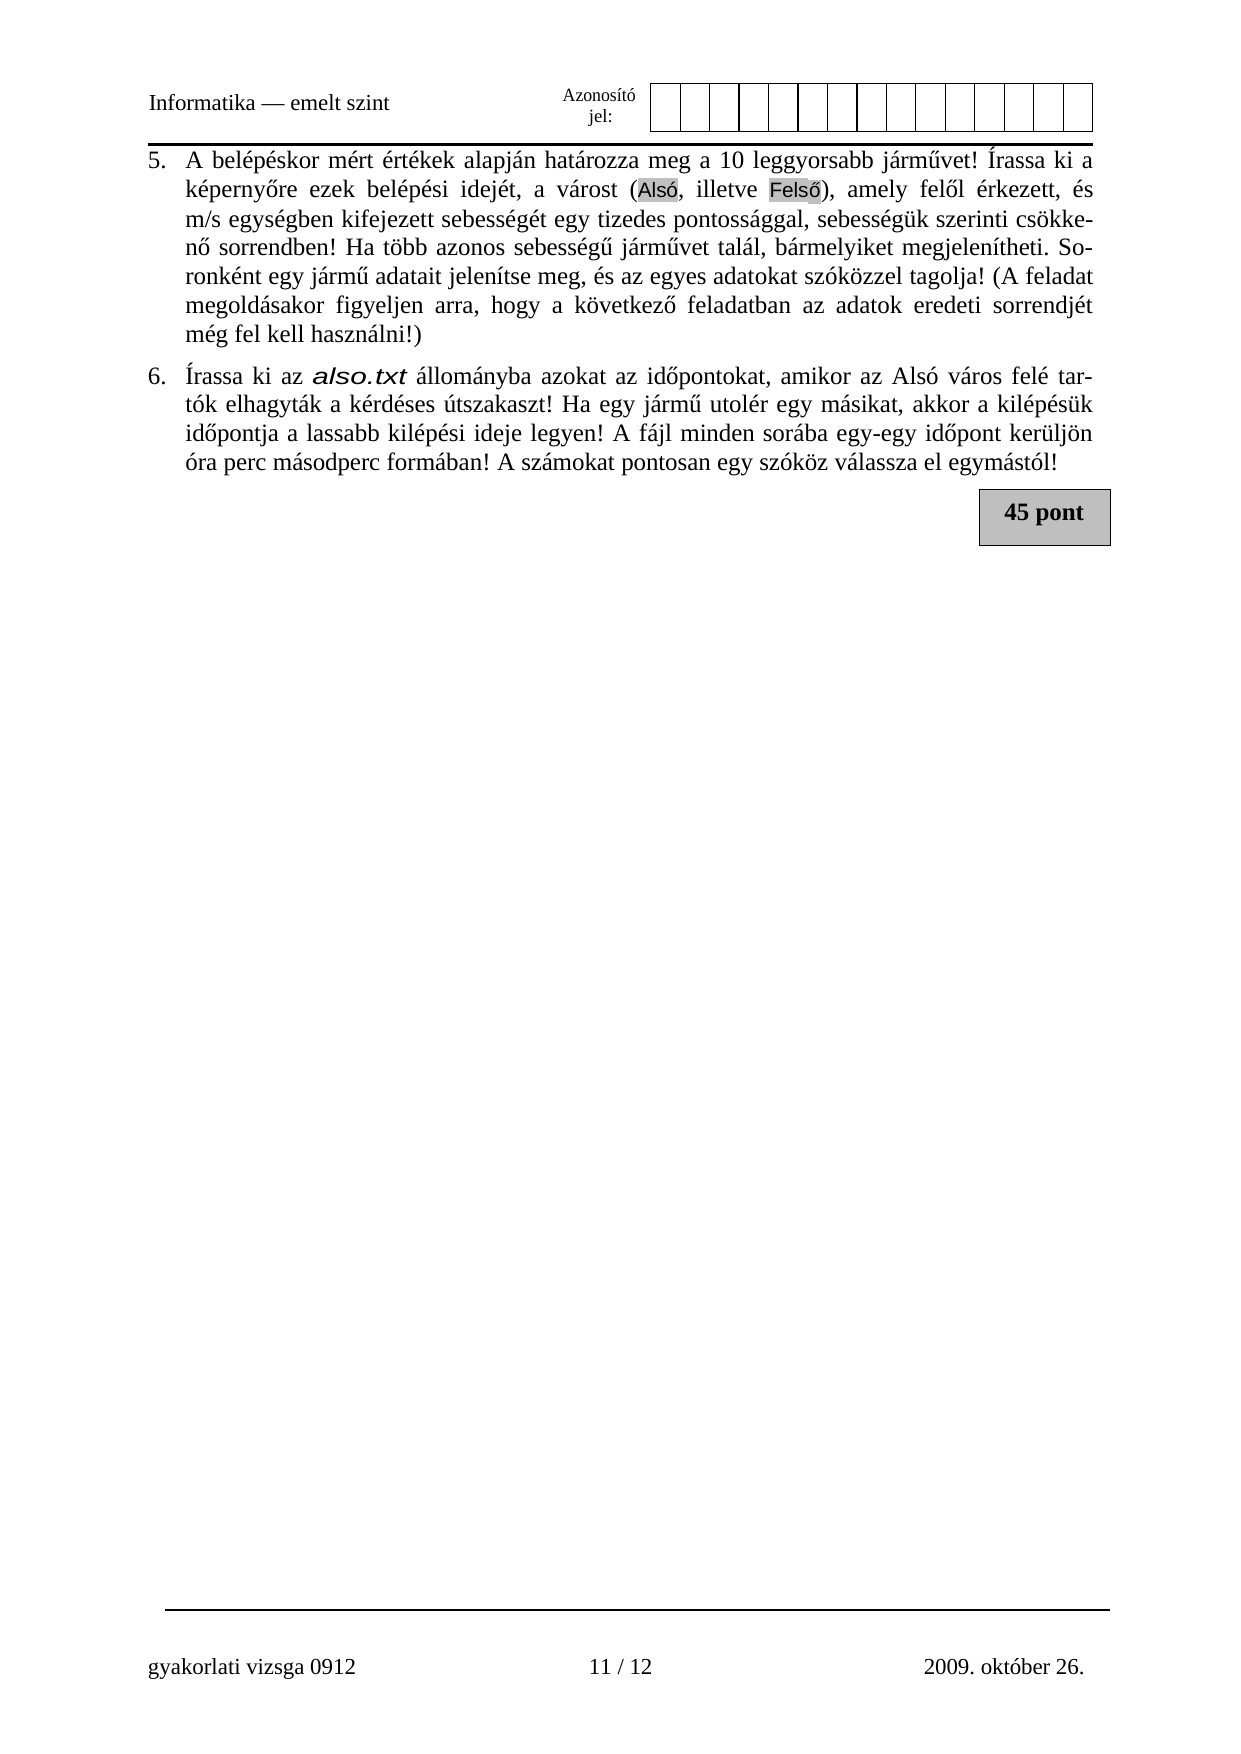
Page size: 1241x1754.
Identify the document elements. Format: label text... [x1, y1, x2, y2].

list Írassa ki az also.txt állományba azokat az időpontokat, amikor az Alsó város felé tar- tók elhagyták a kérdéses útszakaszt! Ha egy jármű utolér egy másikat, akkor a kilépésük időpontja a lassabb kilépési ideje legyen! A fájl minden sorába egy-egy időpont kerüljön óra perc másodperc formában! A számokat pontosan egy szóköz válassza el egymástól! [148, 361, 1093, 476]
list A belépéskor mért értékek alapján határozza meg a 10 leggyorsabb járművet! Írassa ki a képernyőre ezek belépési idejét, a várost (Alsó, illetve Felső), amely felől érkezett, és m/s egységben kifejezett sebességét egy tizedes pontossággal, sebességük szerinti csökke- nő sorrendben! Ha több azonos sebességű járművet talál, bármelyiket megjelenítheti. So- ronként egy jármű adatait jelenítse meg, és az egyes adatokat szóközzel tagolja! (A feladat megoldásakor figyeljen arra, hogy a következő feladatban az adatok eredeti sorrendjét még fel kell használni!) [148, 145, 1093, 347]
